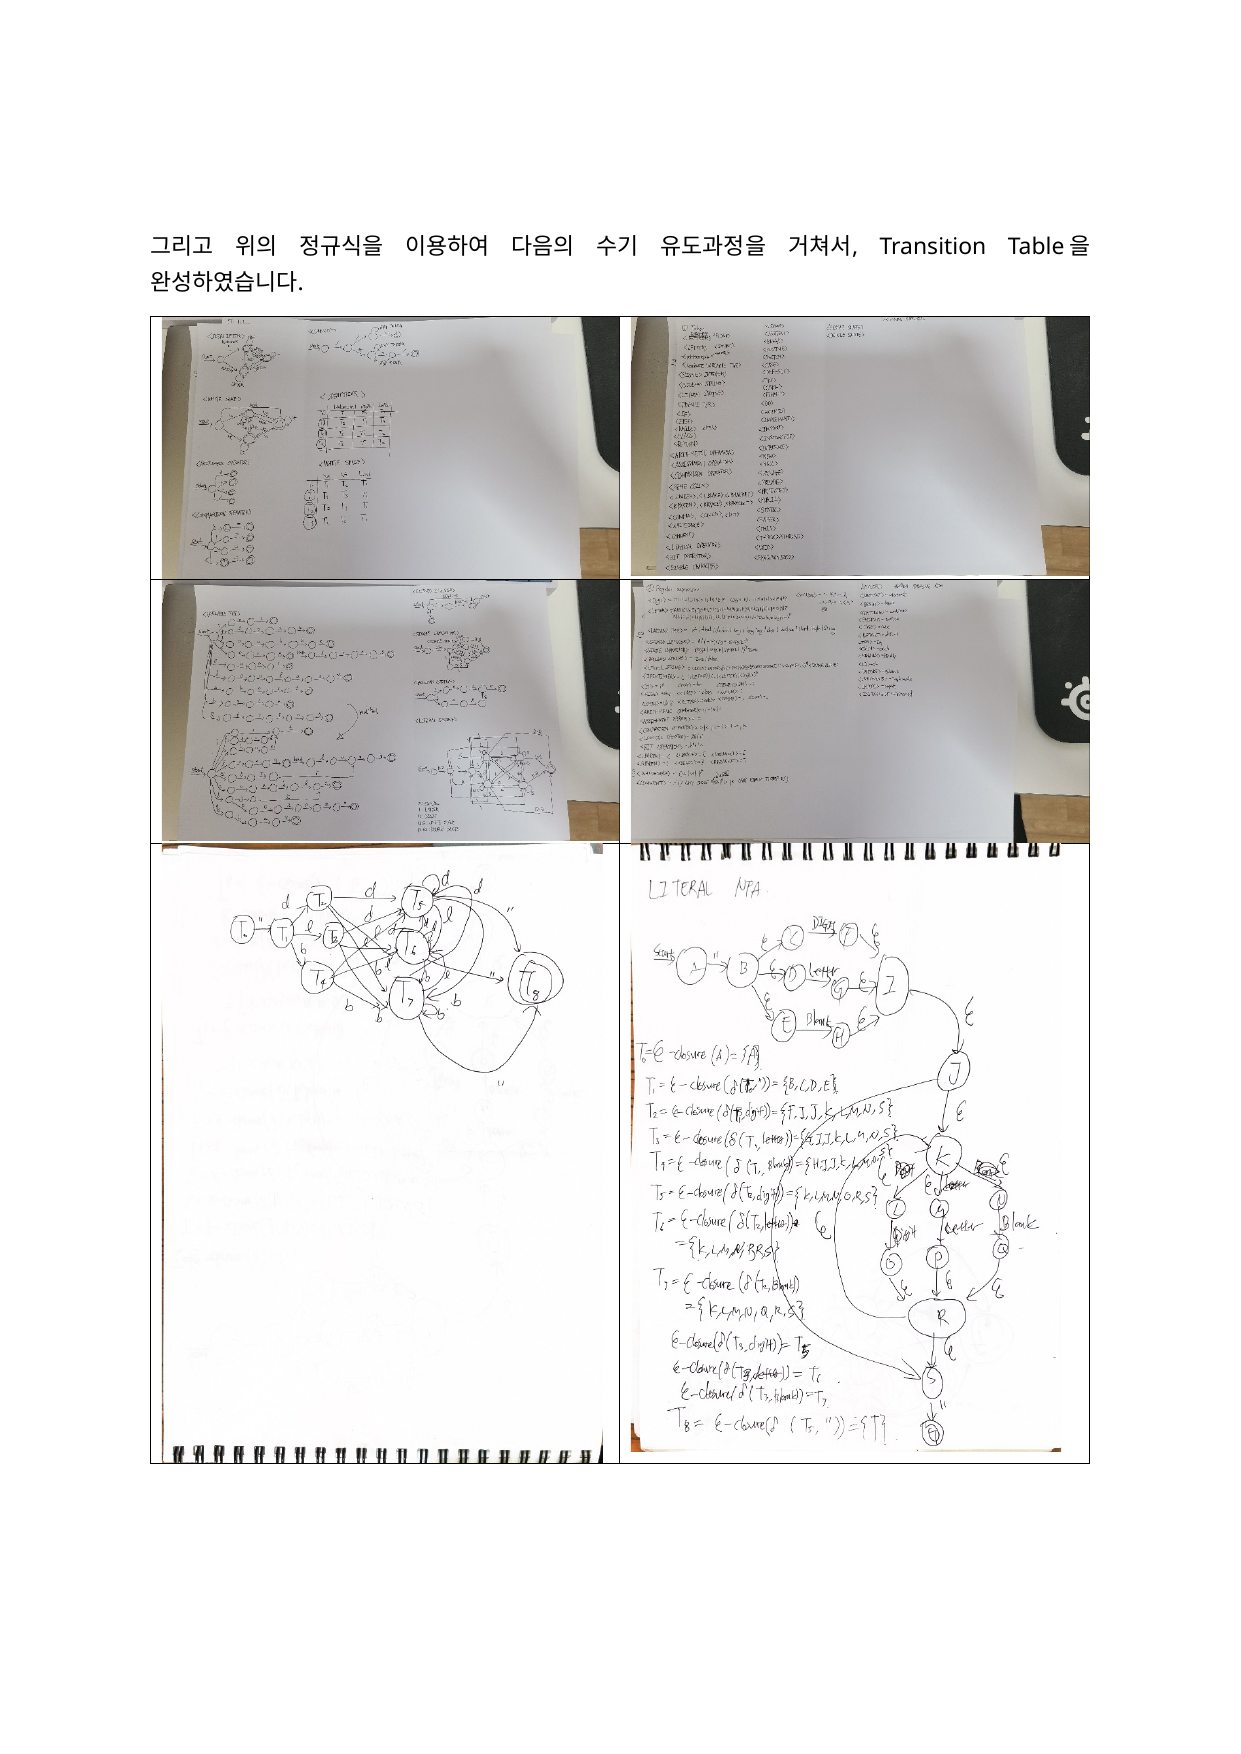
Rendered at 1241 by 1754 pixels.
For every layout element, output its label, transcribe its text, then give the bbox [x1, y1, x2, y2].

picture [630, 580, 1090, 1452]
picture [630, 317, 1090, 576]
text 그리고 위의 정규식을 이용하여 다음의 수기 유도과정을 거쳐서, Transition Table을 완성하였습니다. [150, 228, 1090, 297]
table_header [620, 317, 1089, 579]
picture [161, 580, 620, 841]
table_cell [151, 580, 619, 843]
table_cell [620, 844, 1089, 1462]
table_cell [620, 580, 630, 843]
picture [161, 843, 603, 1463]
table_header [151, 317, 161, 579]
picture [161, 317, 620, 579]
table_cell [151, 844, 161, 1462]
table_cell [603, 844, 619, 1462]
